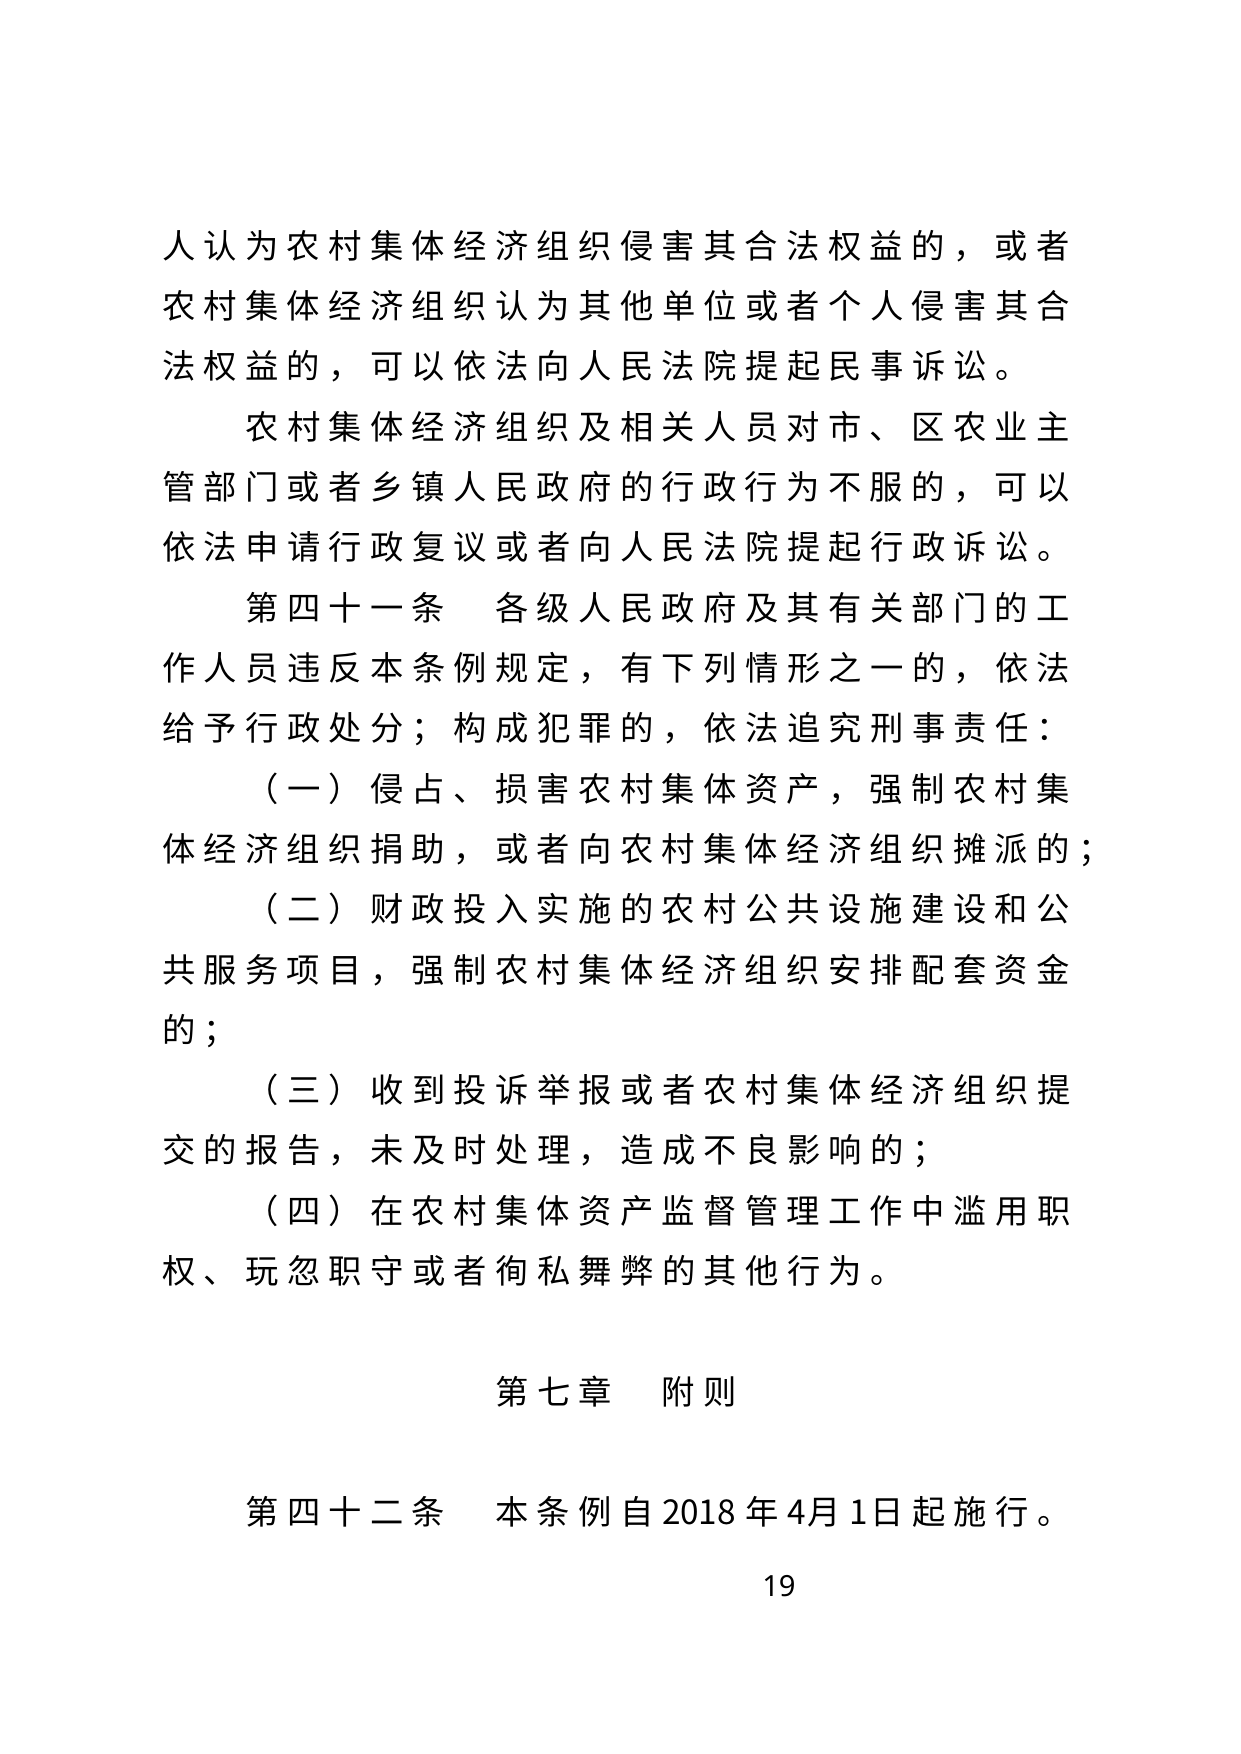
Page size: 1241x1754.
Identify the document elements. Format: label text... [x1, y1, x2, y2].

text （四）在农村集体资产监督管理工作中滥用职权、玩忽职守或者徇私舞弊的其他行为。 [162, 1178, 1078, 1299]
text 第四十一条 各级人民政府及其有关部门的工作人员违反本条例规定，有下列情形之一的，依法给予行政处分；构成犯罪的，依法追究刑事责任： [162, 575, 1078, 756]
text 第七章 附则 [162, 1359, 1078, 1420]
text 农村集体经济组织及相关人员对市、区农业主管部门或者乡镇人民政府的行政行为不服的，可以依法申请行政复议或者向人民法院提起行政诉讼。 [162, 394, 1078, 575]
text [162, 213, 1078, 394]
text 第四十二条 本条例自2018年4月1日起施行。 [162, 1480, 1078, 1540]
text （一）侵占、损害农村集体资产，强制农村集体经济组织捐助，或者向农村集体经济组织摊派的； [162, 756, 1078, 877]
text （三）收到投诉举报或者农村集体经济组织提交的报告，未及时处理，造成不良影响的； [162, 1058, 1078, 1178]
text （二）财政投入实施的农村公共设施建设和公共服务项目，强制农村集体经济组织安排配套资金的； [162, 877, 1078, 1058]
